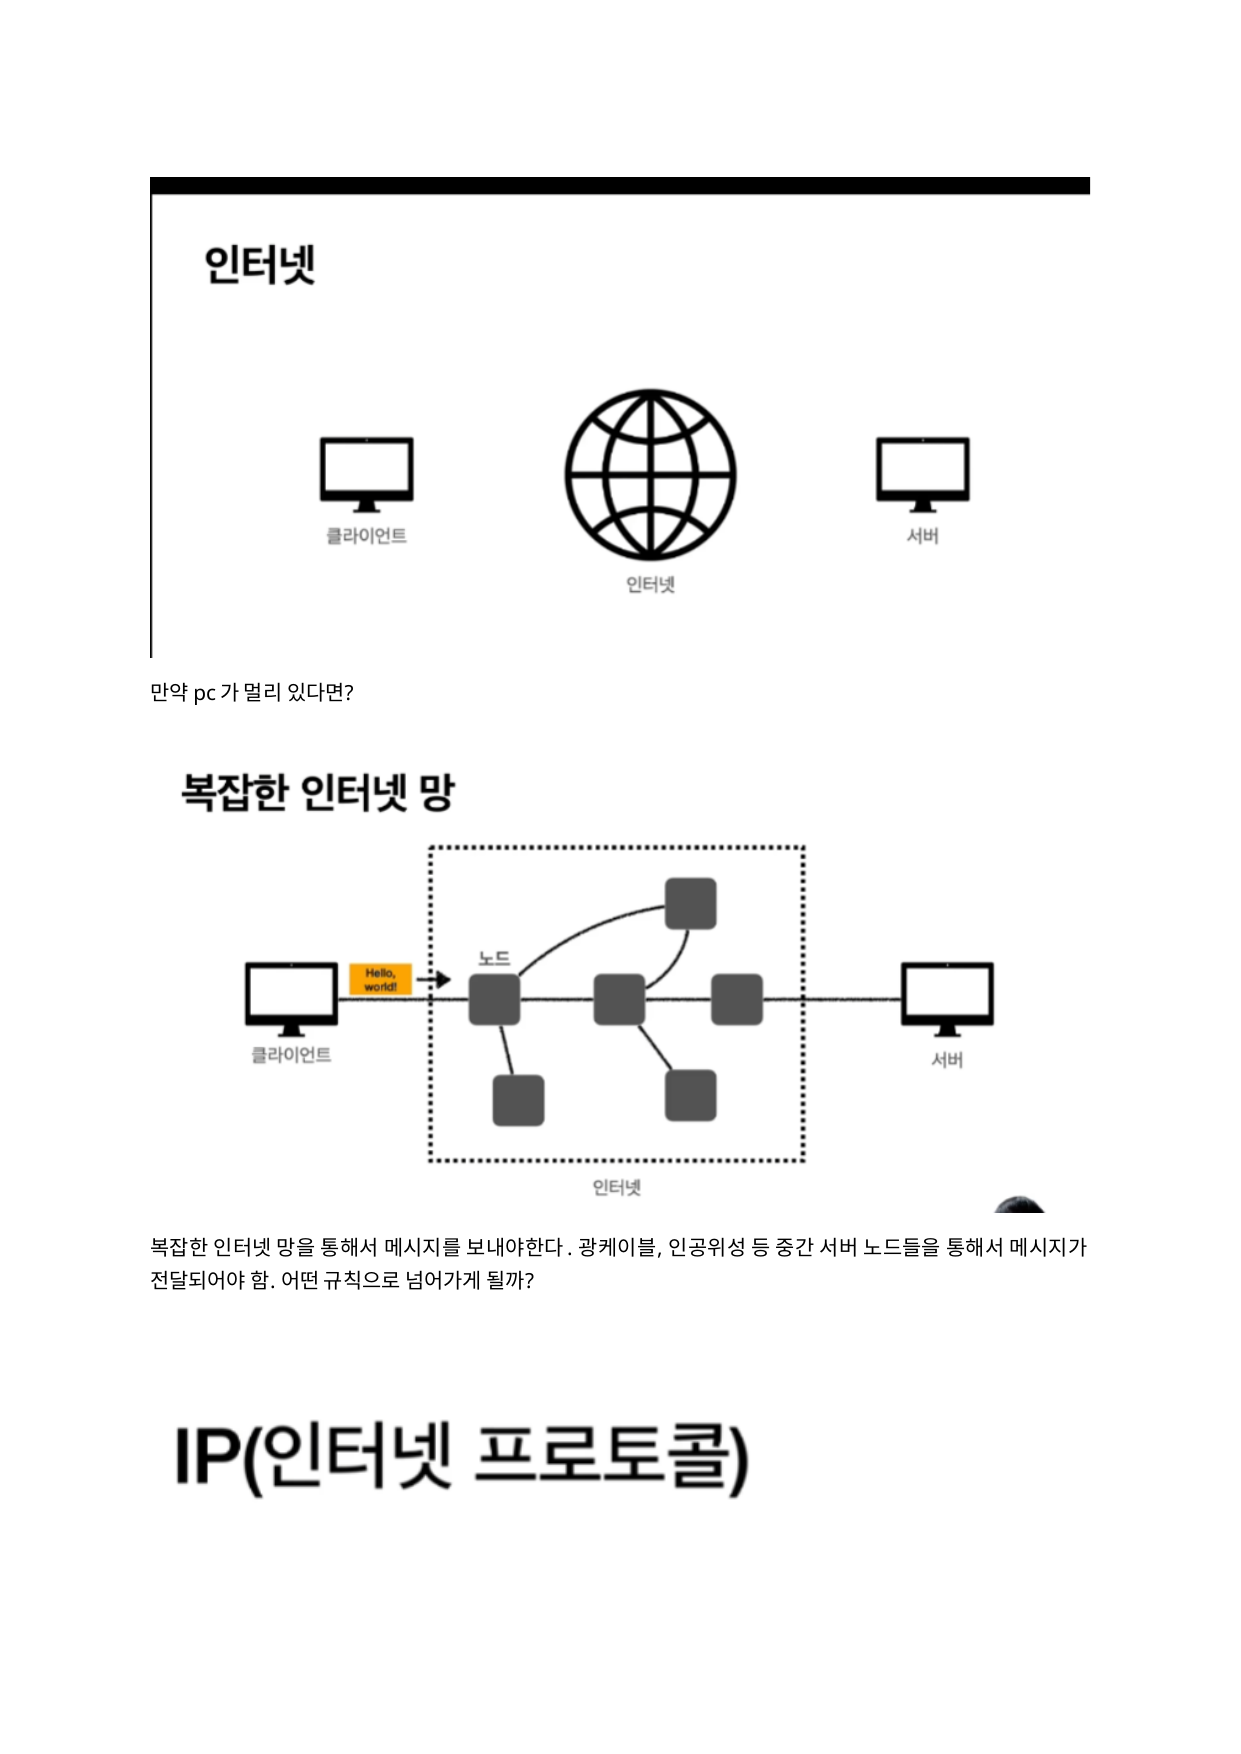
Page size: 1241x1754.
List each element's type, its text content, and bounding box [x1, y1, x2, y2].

list 만약 pc가 멀리 있다면? [150, 676, 1090, 706]
list 복잡한 인터넷 망을 통해서 메시지를 보내야한다. 광케이블, 인공위성 등 중간 서버 노드들을 통해서 메시지가 전달되어야 함. 어떤 규칙으로 넘어가게 될까? [150, 1232, 1090, 1294]
picture [150, 177, 1091, 658]
picture [150, 1313, 822, 1589]
picture [150, 725, 1091, 1213]
